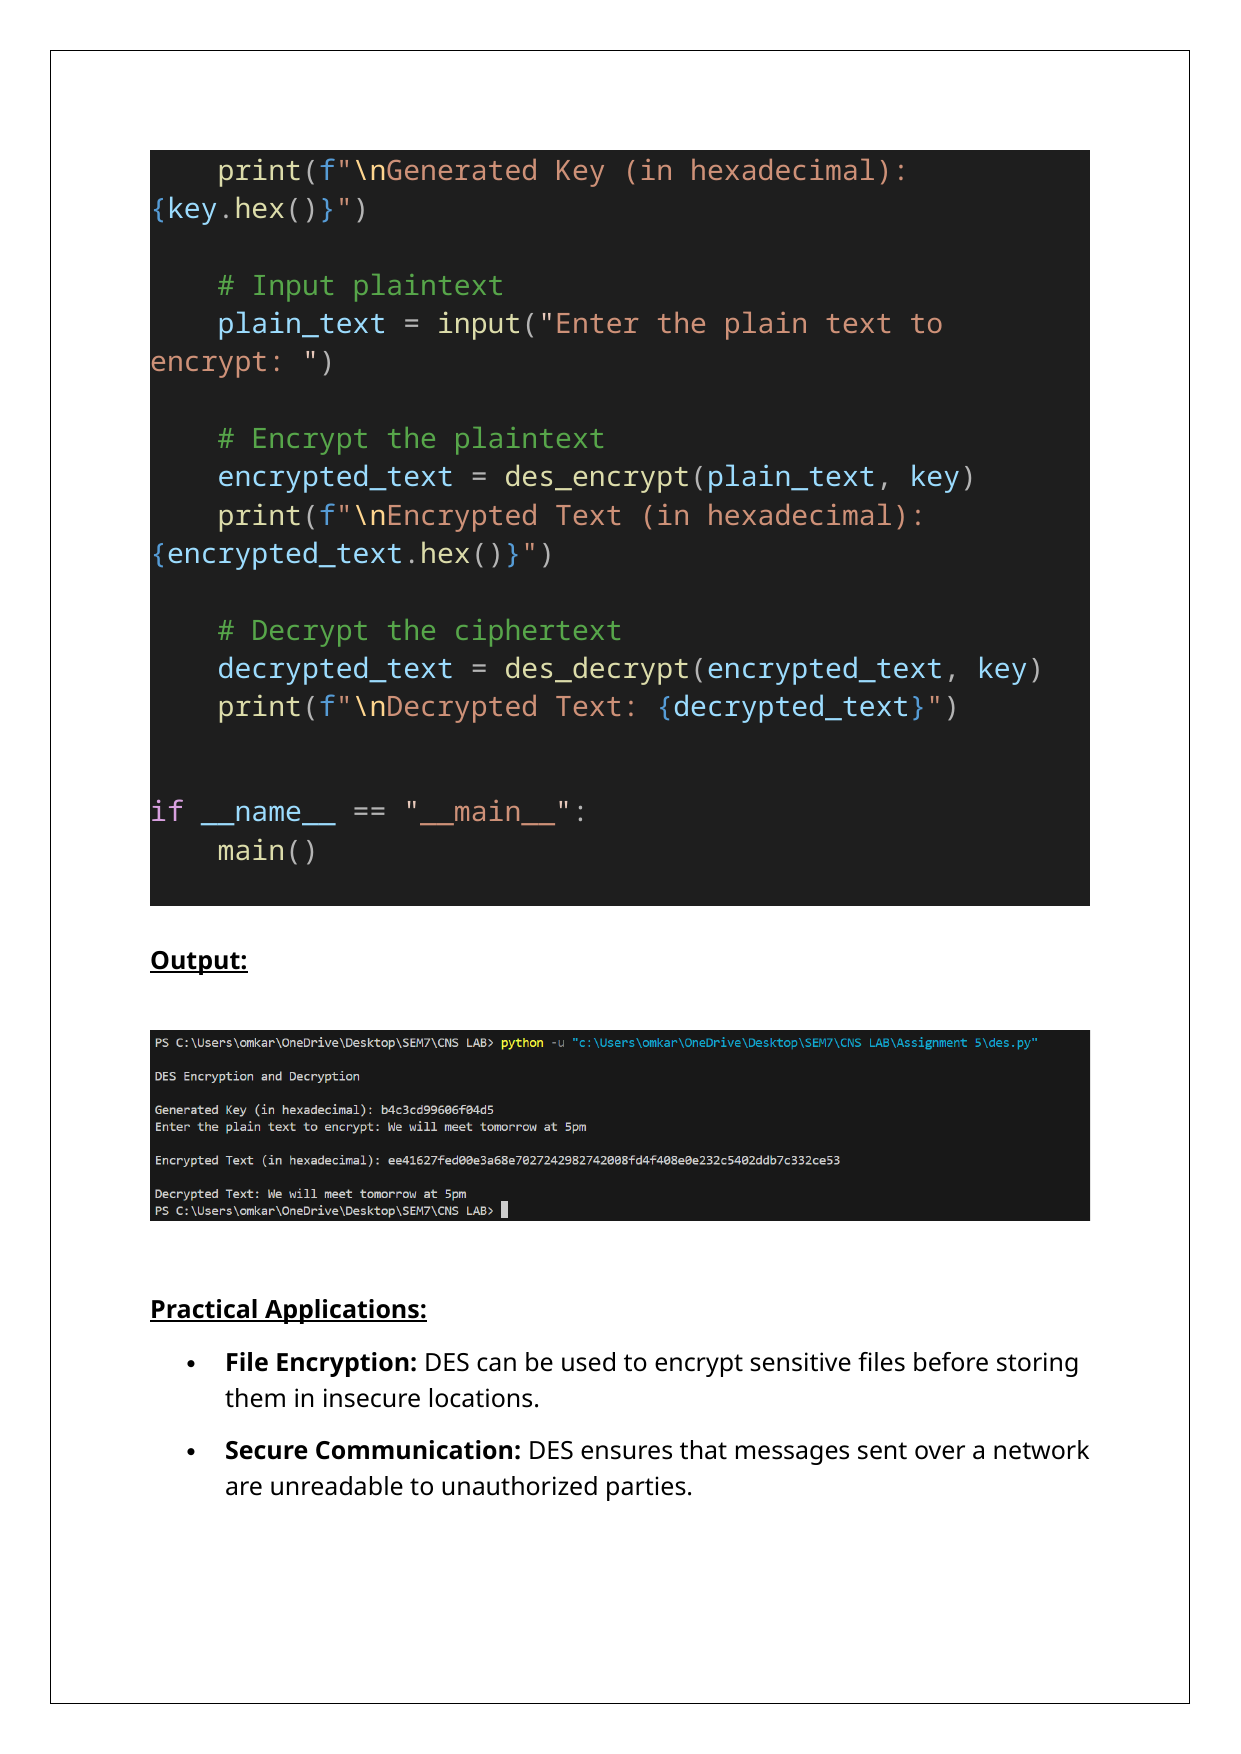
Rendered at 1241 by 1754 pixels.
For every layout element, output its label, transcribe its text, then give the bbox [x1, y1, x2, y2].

text # Decrypt the ciphertext [150, 610, 1090, 648]
text print(f"\nEncrypted Text (in hexadecimal): {encrypted_text.hex()}") [150, 495, 1090, 572]
text encrypted_text = des_encrypt(plain_text, key) [150, 457, 1090, 495]
text Output: [150, 906, 1090, 977]
text if __name__ == "__main__": [150, 791, 1090, 830]
text plain_text = input("Enter the plain text to encrypt: ") [150, 303, 1090, 380]
text print(f"\nDecrypted Text: {decrypted_text}") [150, 687, 1090, 725]
list Secure Communication: DES ensures that messages sent over a network are unreadable to unauthorized parties. [187, 1433, 1090, 1503]
text Practical Applications: [150, 1292, 1090, 1326]
text # Input plaintext [150, 265, 1090, 303]
picture [150, 1030, 1091, 1221]
list File Encryption: DES can be used to encrypt sensitive files before storing them in insecure locations. [187, 1344, 1090, 1414]
text print(f"\nGenerated Key (in hexadecimal): {key.hex()}") [150, 150, 1090, 227]
text main() [150, 830, 1090, 868]
text decrypted_text = des_decrypt(encrypted_text, key) [150, 648, 1090, 687]
text # Encrypt the plaintext [150, 418, 1090, 457]
